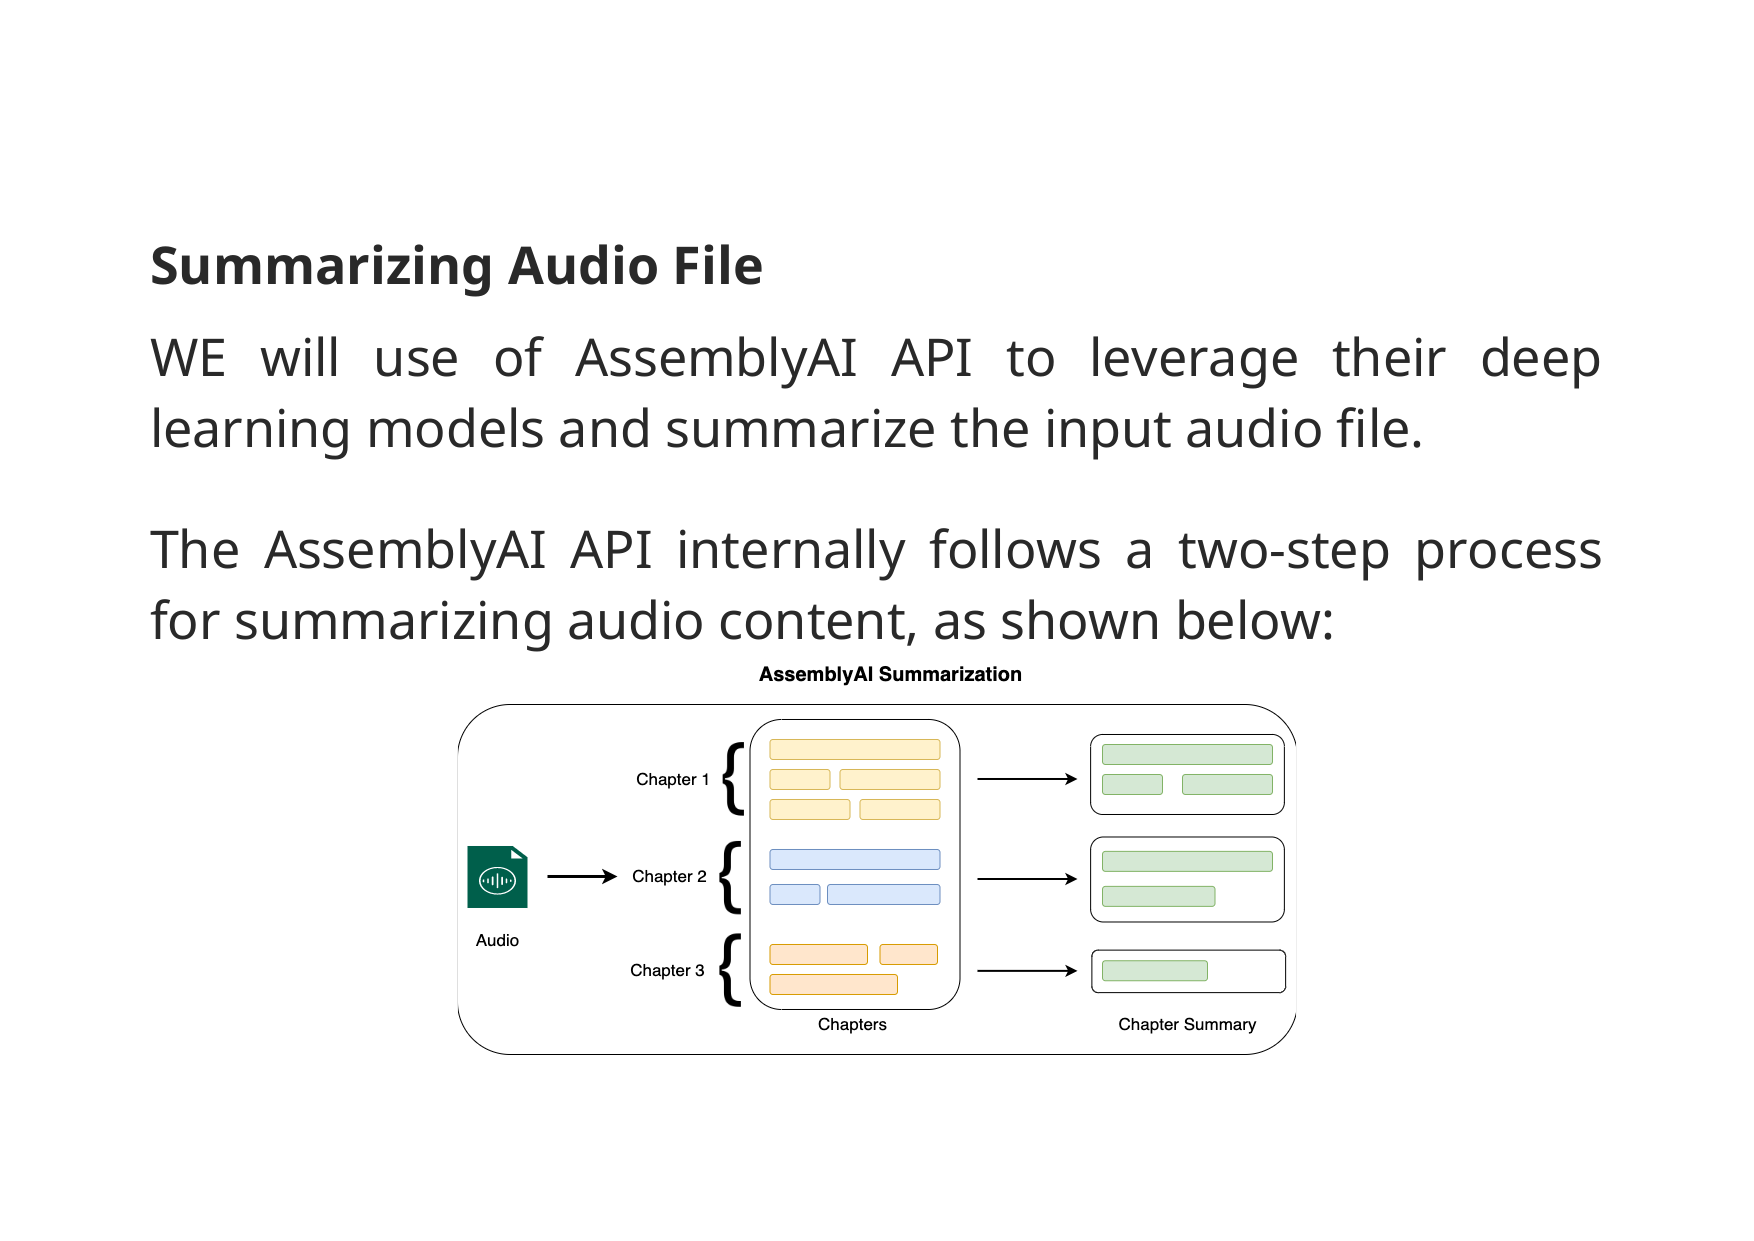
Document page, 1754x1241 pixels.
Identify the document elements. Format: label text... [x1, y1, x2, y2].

text WE will use of AssemblyAI API to leverage their deep learning models and summarize the input audio file. [150, 321, 1604, 463]
picture [457, 654, 1297, 1055]
text The AssemblyAI API internally follows a two-step process for summarizing audio content, as shown below: [150, 513, 1604, 655]
text Summarizing Audio File [150, 228, 1604, 299]
